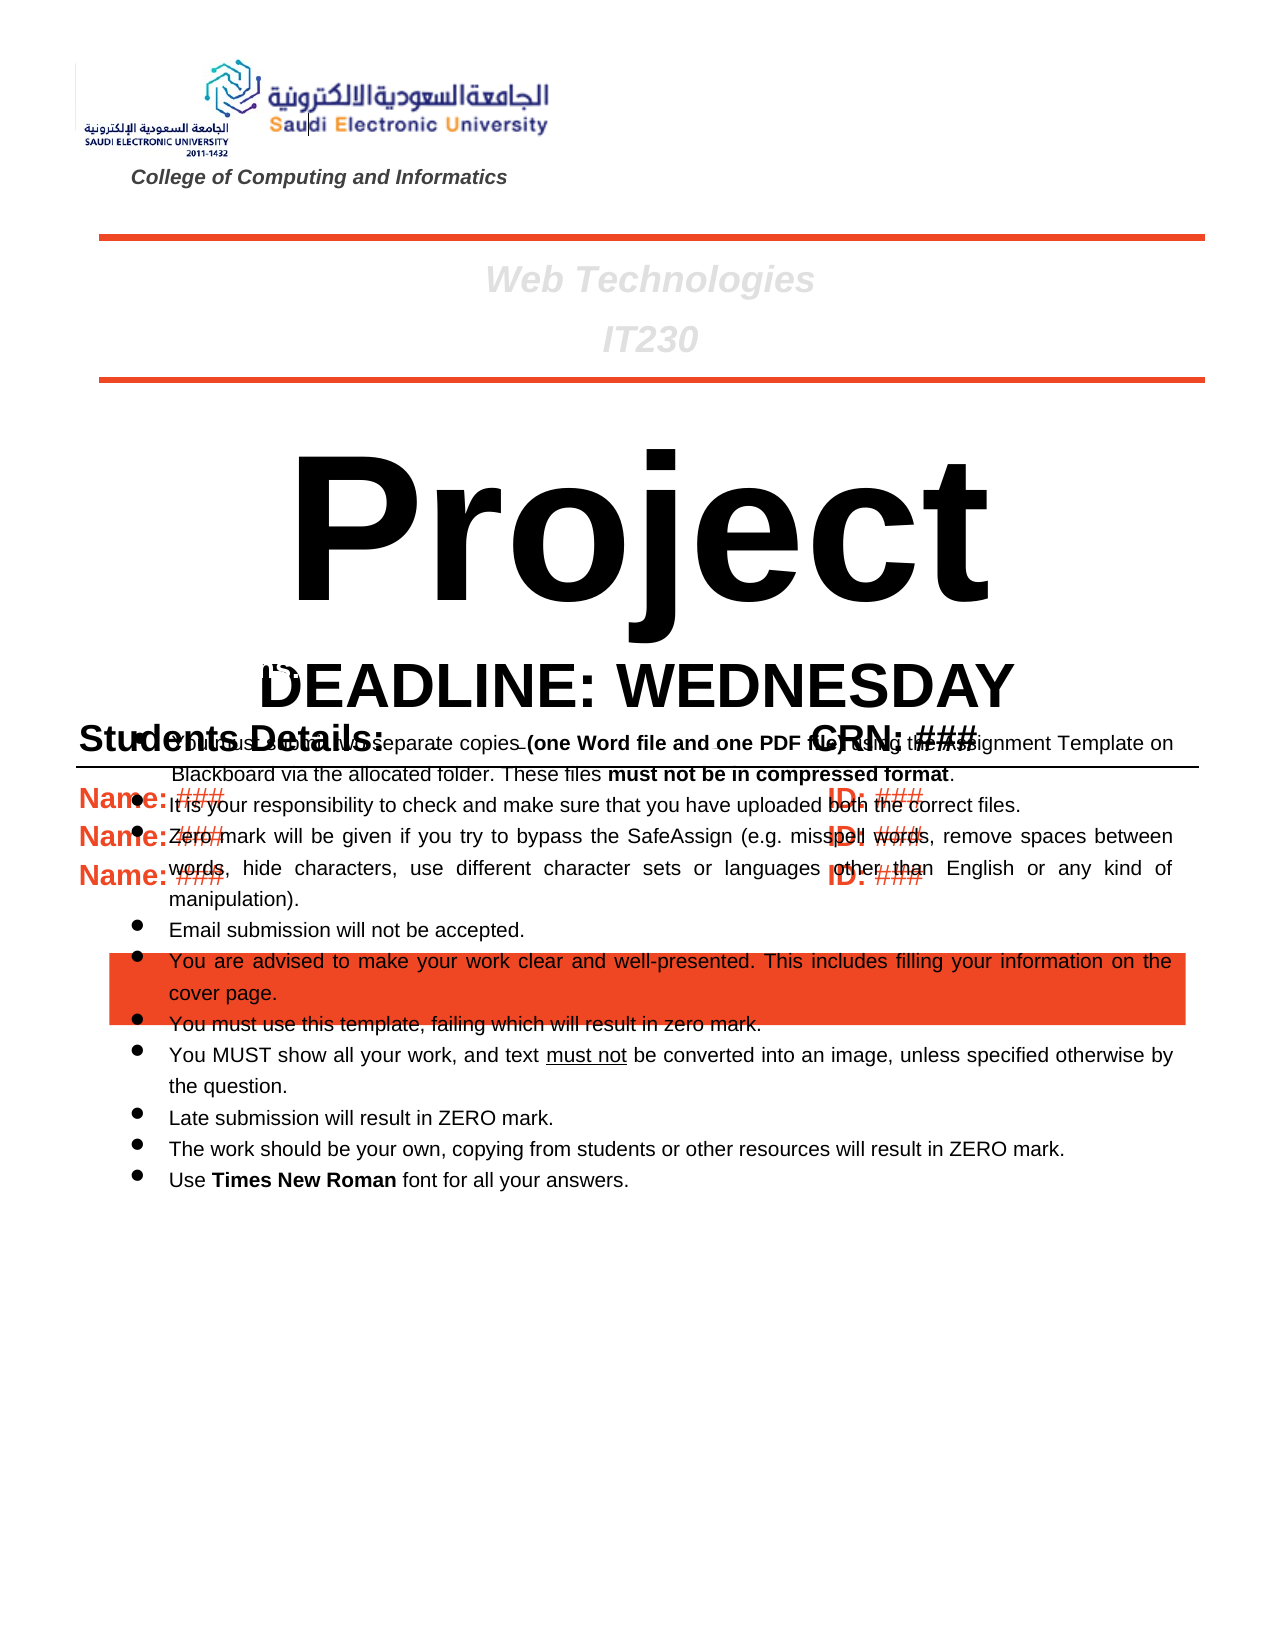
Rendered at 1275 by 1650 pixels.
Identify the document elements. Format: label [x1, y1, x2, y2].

picture [75, 54, 549, 158]
